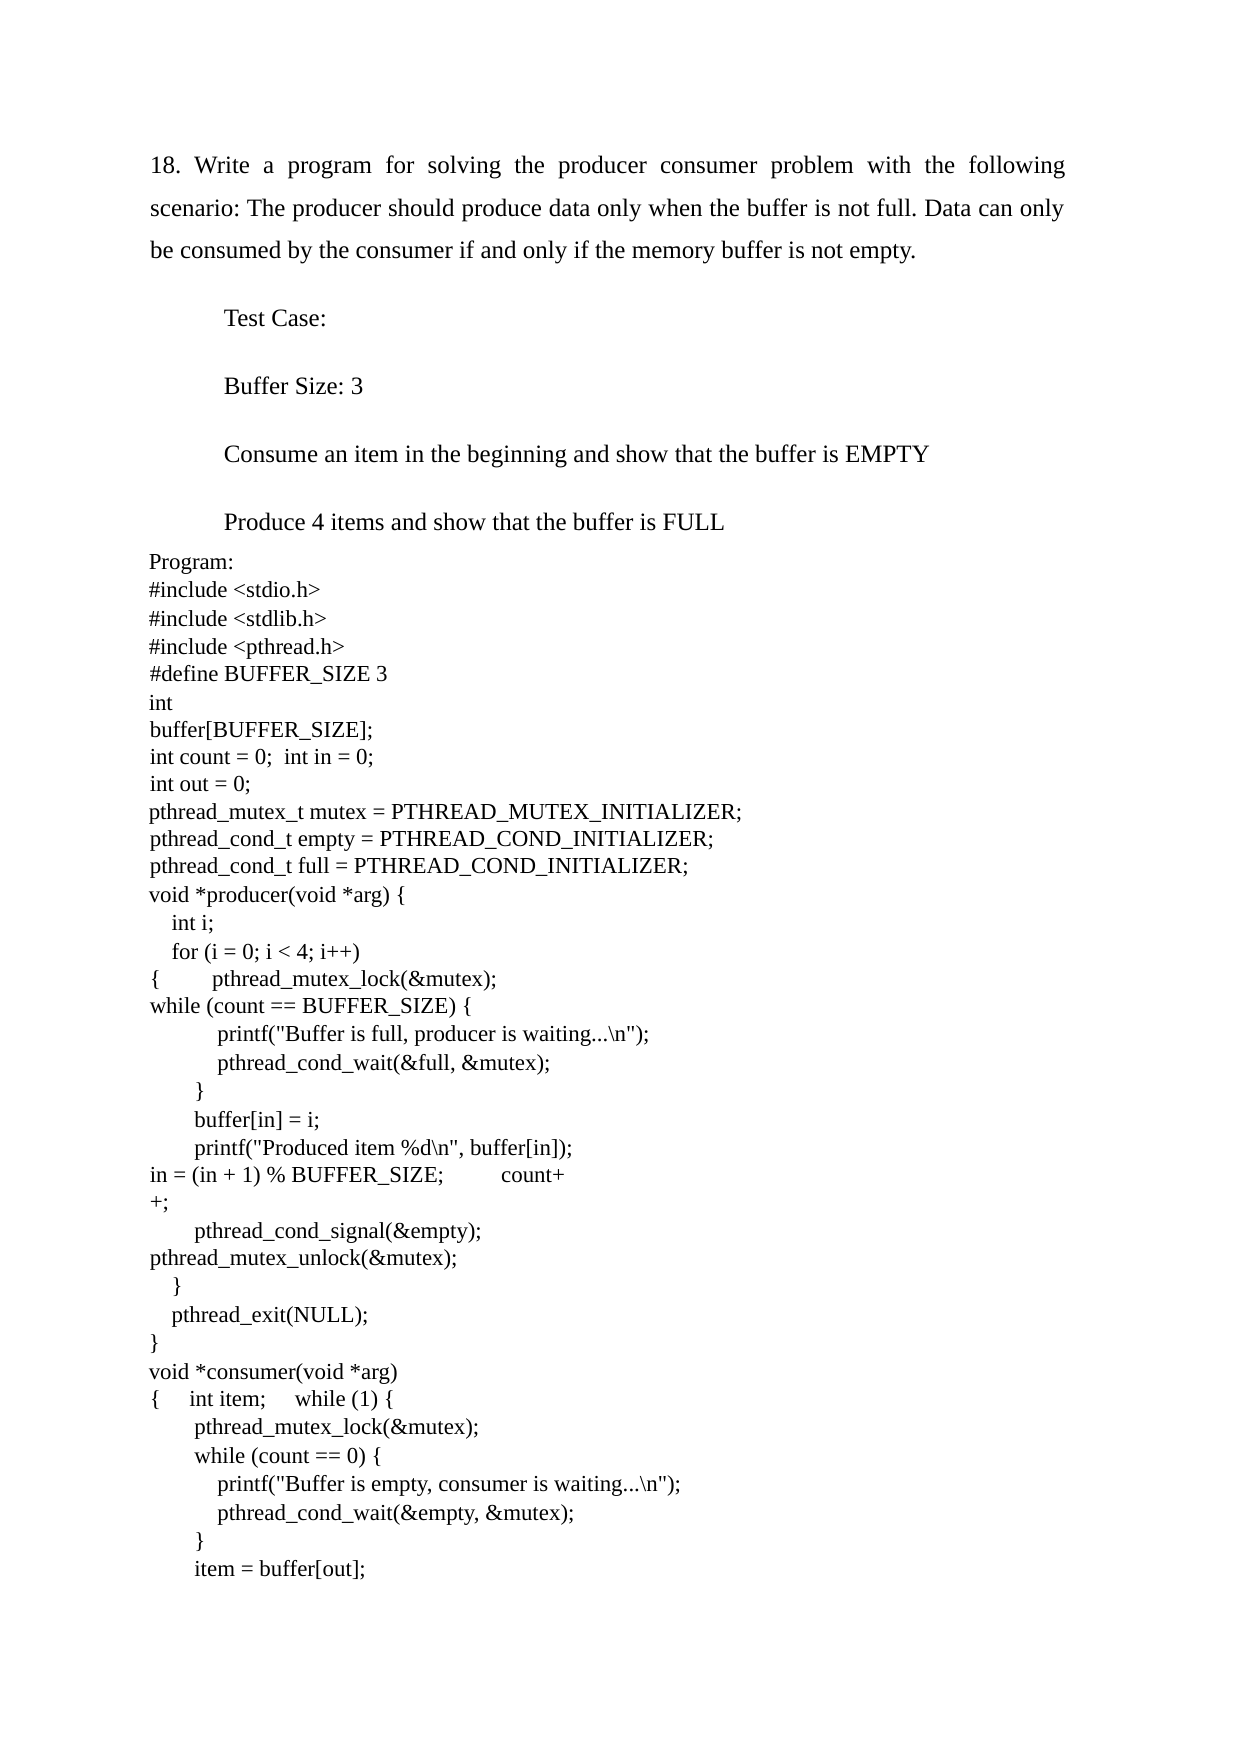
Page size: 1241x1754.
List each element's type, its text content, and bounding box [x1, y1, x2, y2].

text } [148, 1077, 808, 1104]
text while (count == 0) { [148, 1442, 808, 1468]
text pthread_mutex_t mutex = PTHREAD_MUTEX_INITIALIZER; pthread_cond_t empty = PTHREAD_COND_INITIALIZER; pthread_cond_t full = PTHREAD_COND_INITIALIZER; [148, 798, 808, 879]
text item = buffer[out]; [148, 1555, 808, 1582]
text Consume an item in the beginning and show that the buffer is EMPTY [223, 439, 1066, 468]
text printf("Produced item %d\n", buffer[in]); in = (in + 1) % BUFFER_SIZE; count++; [148, 1134, 579, 1215]
text int buffer[BUFFER_SIZE]; int count = 0; int in = 0; int out = 0; [148, 689, 398, 796]
text #include <stdio.h> [148, 576, 808, 603]
text pthread_mutex_lock(&mutex); [148, 1413, 808, 1439]
text } [148, 1527, 808, 1553]
text printf("Buffer is full, producer is waiting...\n"); [148, 1021, 808, 1047]
text } [148, 1329, 808, 1356]
text 18. Write a program for solving the producer consumer problem with the following scenario: The producer should produce data only when the buffer is not full. Data can only be consumed by the consumer if and only if the memory buffer is not empty. [150, 150, 1066, 264]
text pthread_cond_signal(&empty); pthread_mutex_unlock(&mutex); [148, 1217, 797, 1270]
text #include <stdlib.h> [148, 605, 808, 631]
text Produce 4 items and show that the buffer is FULL [223, 507, 1066, 536]
text Program: [148, 548, 808, 574]
text void *consumer(void *arg) { int item; while (1) { [148, 1358, 410, 1411]
text buffer[in] = i; [148, 1106, 808, 1132]
text printf("Buffer is empty, consumer is waiting...\n"); [148, 1470, 808, 1496]
text #include <pthread.h> #define BUFFER_SIZE 3 [148, 633, 415, 687]
text pthread_cond_wait(&empty, &mutex); [148, 1498, 808, 1525]
text } [148, 1272, 808, 1299]
text void *producer(void *arg) { [148, 881, 808, 907]
text for (i = 0; i < 4; i++) { pthread_mutex_lock(&mutex); while (count == BUFFER_SIZE) { [148, 938, 531, 1018]
text Test Case: [223, 303, 1066, 332]
text Buffer Size: 3 [223, 371, 1066, 400]
text pthread_cond_wait(&full, &mutex); [148, 1049, 808, 1075]
text pthread_exit(NULL); [148, 1301, 808, 1327]
text int i; [148, 909, 808, 936]
